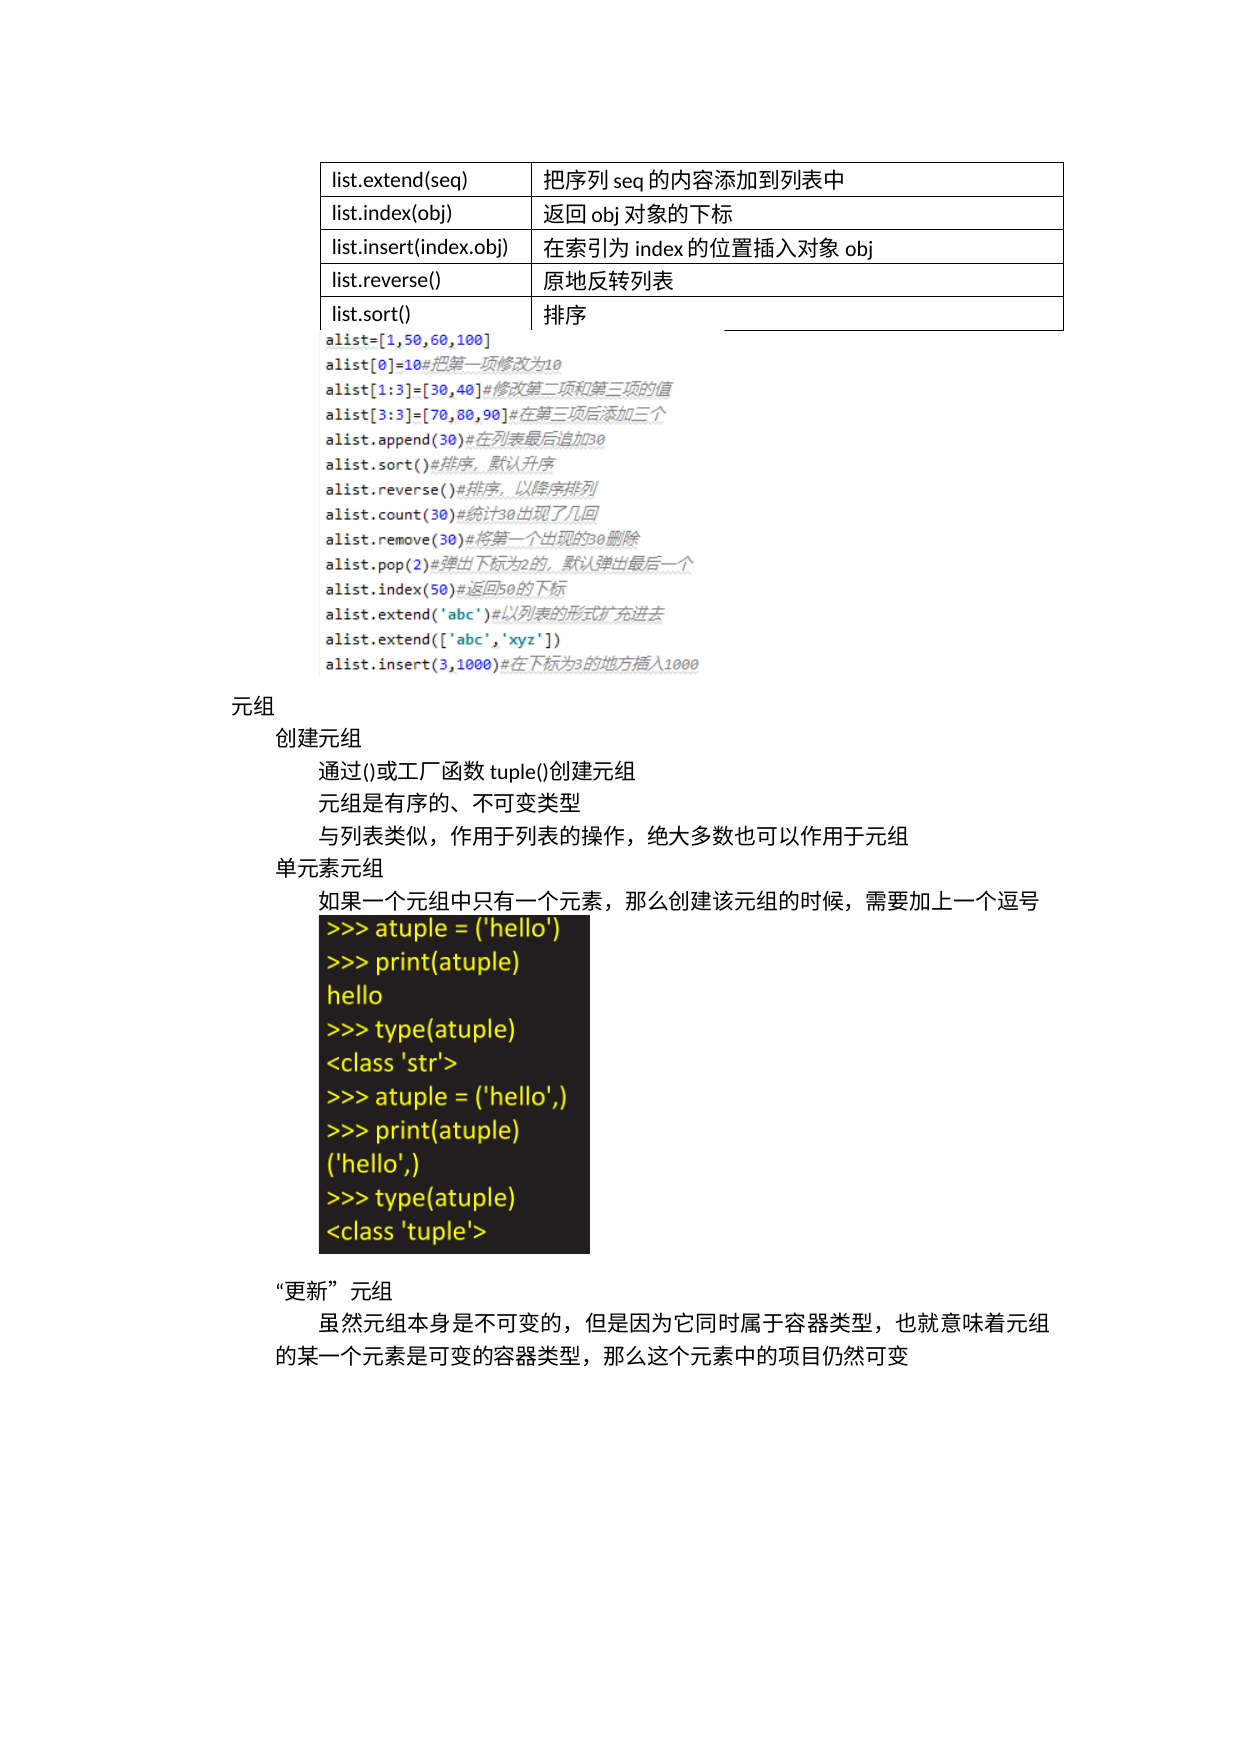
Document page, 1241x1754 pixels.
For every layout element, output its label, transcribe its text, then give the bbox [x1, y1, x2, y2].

table_cell 返回obj对象的下标 [532, 197, 1063, 229]
table_cell 在索引为index的位置插入对象obj [532, 230, 1063, 263]
table_cell list.index(obj) [321, 197, 531, 229]
picture [318, 330, 725, 677]
table_cell list.sort() [321, 297, 531, 330]
text 元组是有序的、不可变类型 [275, 786, 1053, 818]
text 元组 [187, 688, 1053, 721]
table_cell list.reverse() [321, 264, 531, 296]
table_cell 排序 [532, 297, 1063, 330]
picture [318, 915, 590, 1254]
text 虽然元组本身是不可变的，但是因为它同时属于容器类型，也就意味着元组的某一个元素是可变的容器类型，那么这个元素中的项目仍然可变 [275, 1306, 1053, 1371]
table_cell list.extend(seq) [321, 163, 531, 196]
table_cell list.insert(index.obj) [321, 230, 531, 263]
text 如果一个元组中只有一个元素，那么创建该元组的时候，需要加上一个逗号 [275, 883, 1053, 916]
table_cell 原地反转列表 [532, 264, 1063, 296]
text “更新”元组 [231, 1273, 1053, 1306]
text 通过()或工厂函数tuple()创建元组 [275, 753, 1053, 786]
table_cell 把序列seq的内容添加到列表中 [532, 163, 1063, 196]
text 与列表类似，作用于列表的操作，绝大多数也可以作用于元组 [275, 818, 1053, 851]
text 创建元组 [231, 721, 1053, 753]
text 单元素元组 [231, 851, 1053, 883]
